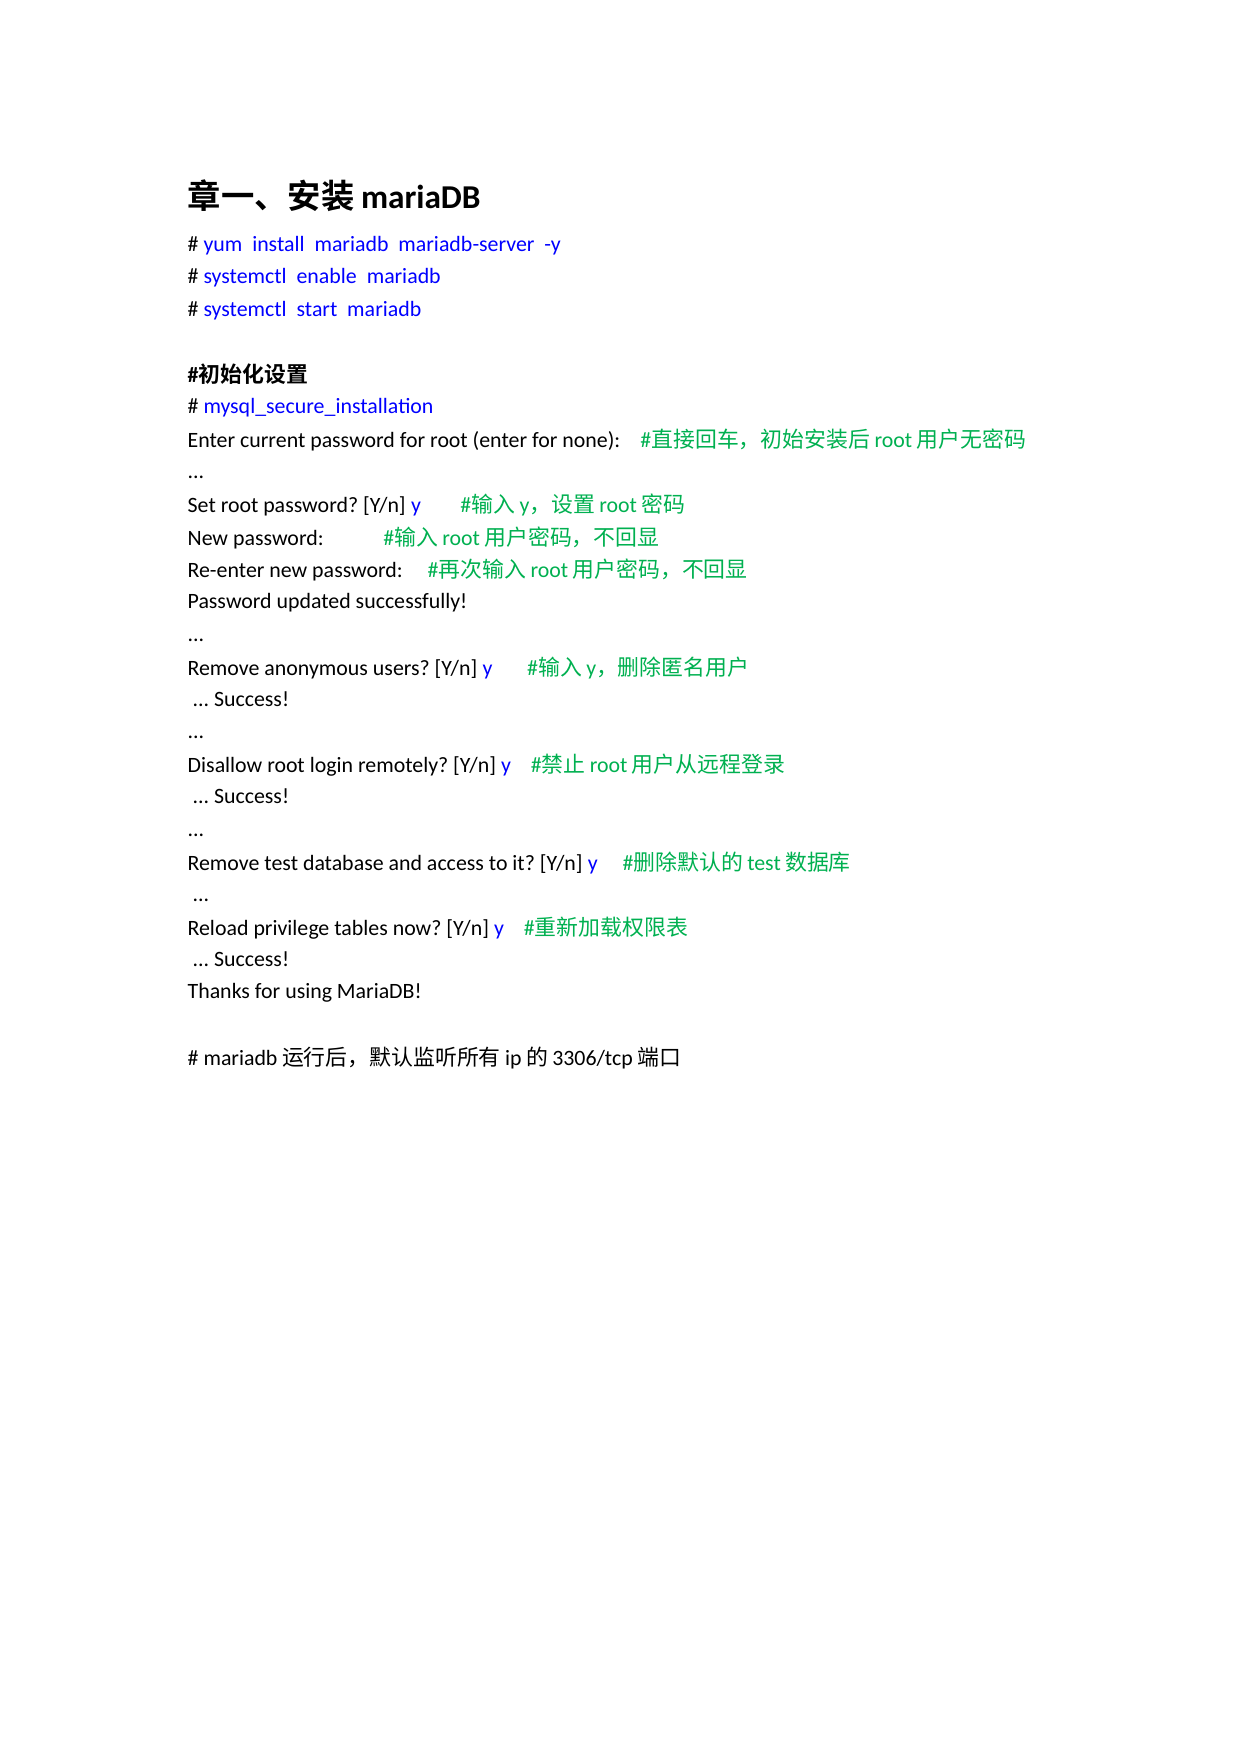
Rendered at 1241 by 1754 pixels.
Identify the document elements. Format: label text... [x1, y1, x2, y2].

text #初始化设置 [187, 357, 1053, 389]
text ... [187, 812, 1053, 844]
text ... [187, 454, 1053, 487]
text # systemctl start mariadb [187, 292, 1053, 324]
text Set root password? [Y/n] y #输入y，设置root密码 [187, 487, 1053, 519]
text Re-enter new password: #再次输入root用户密码，不回显 [187, 552, 1053, 584]
text ... [187, 617, 1053, 649]
text Reload privilege tables now? [Y/n] y #重新加载权限表 [187, 909, 1053, 942]
text 章一、安装mariaDB [187, 162, 1053, 227]
text Enter current password for root (enter for none): #直接回车，初始安装后root用户无密码 [187, 422, 1053, 454]
text ... Success! [187, 942, 1053, 974]
text ... [187, 877, 1053, 909]
text ... [187, 714, 1053, 747]
text # mariadb运行后，默认监听所有ip的3306/tcp端口 [187, 1039, 1053, 1072]
text Remove test database and access to it? [Y/n] y #删除默认的test数据库 [187, 844, 1053, 877]
text New password: #输入root用户密码，不回显 [187, 519, 1053, 552]
text # systemctl enable mariadb [187, 259, 1053, 292]
text Password updated successfully! [187, 584, 1053, 617]
text Thanks for using MariaDB! [187, 974, 1053, 1007]
text ... Success! [187, 779, 1053, 812]
text # yum install mariadb mariadb-server -y [187, 227, 1053, 259]
text Disallow root login remotely? [Y/n] y #禁止root用户从远程登录 [187, 747, 1053, 779]
text Remove anonymous users? [Y/n] y #输入y，删除匿名用户 [187, 649, 1053, 682]
text ... Success! [187, 682, 1053, 714]
text # mysql_secure_installation [187, 389, 1053, 422]
